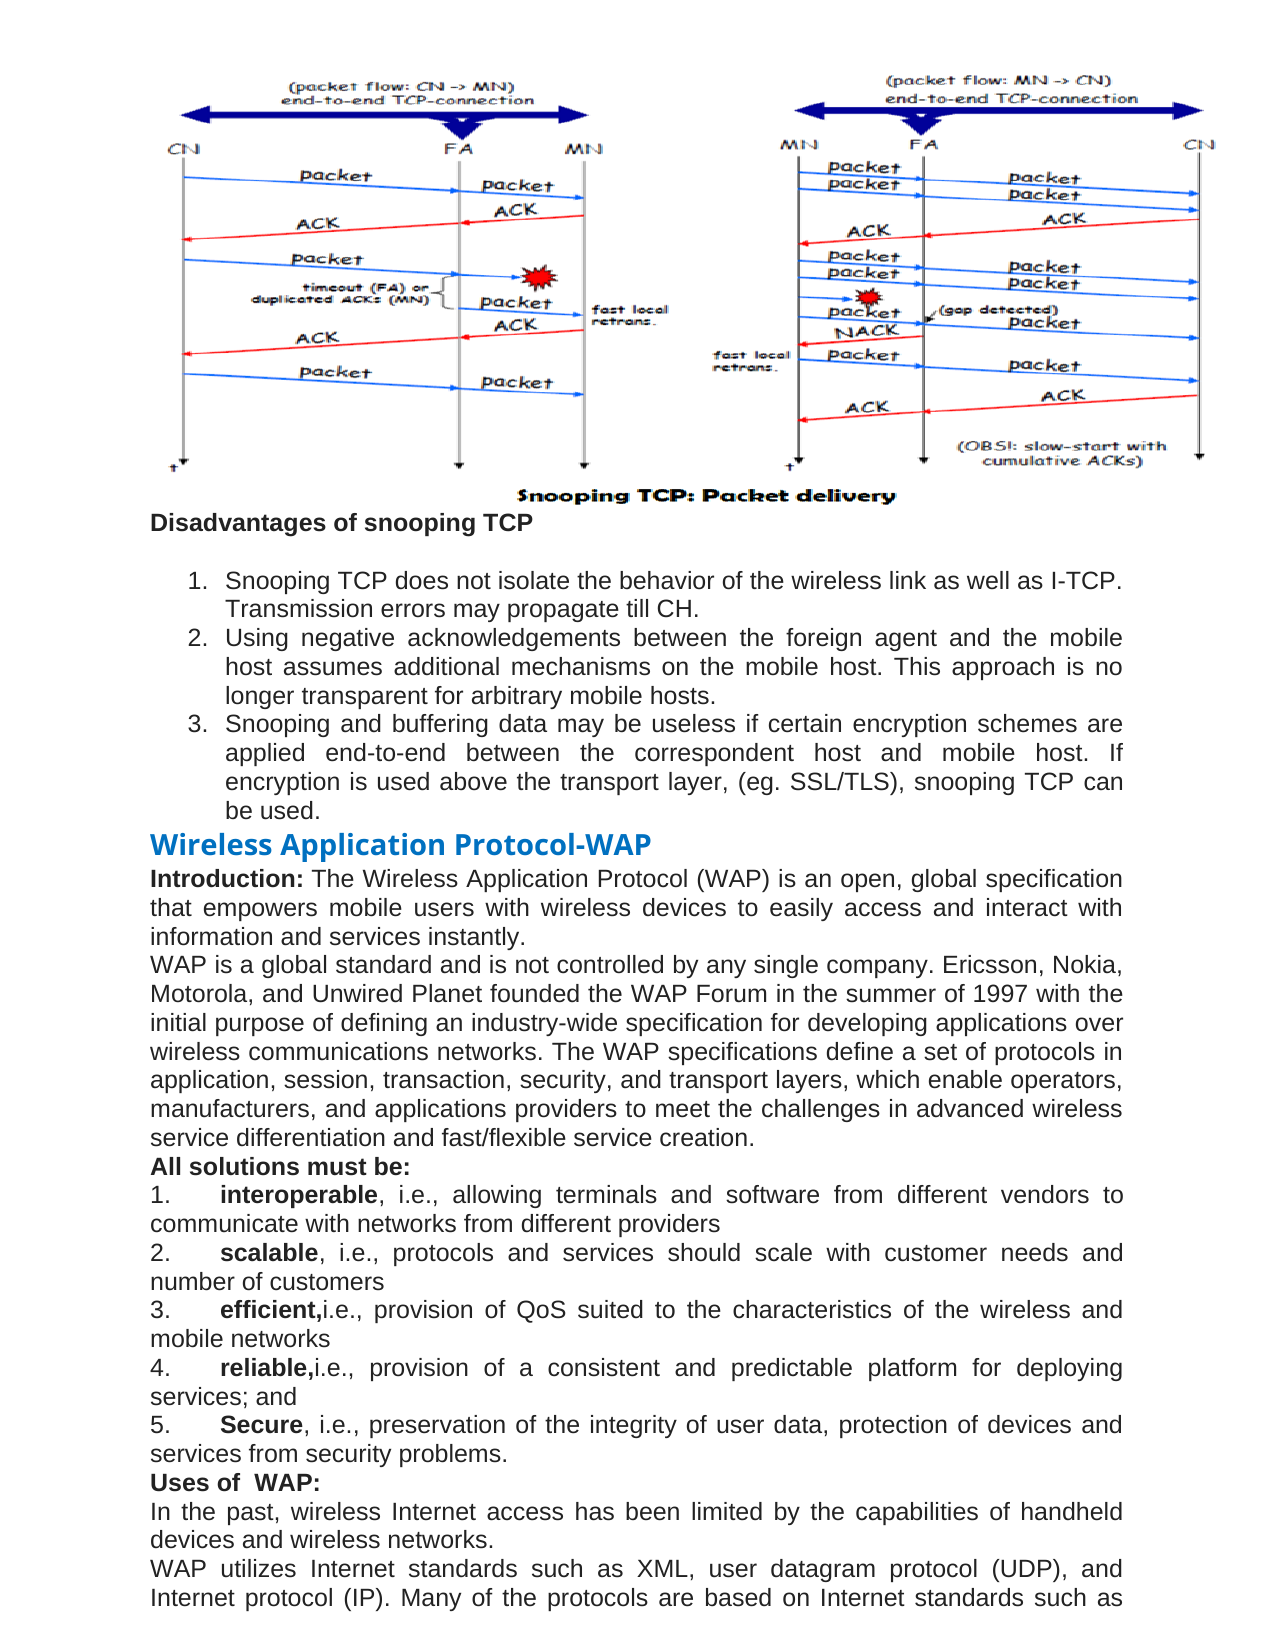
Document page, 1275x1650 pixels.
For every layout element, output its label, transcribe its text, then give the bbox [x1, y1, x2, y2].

text All solutions must be: [150, 1152, 1125, 1180]
text 4. reliable,i.e., provision of a consistent and predictable platform for deploying services; and [150, 1353, 1125, 1410]
text Introduction: The Wireless Application Protocol (WAP) is an open, global specification that empowers mobile users with wireless devices to easily access and interact with information and services instantly. [150, 864, 1125, 950]
text Uses of WAP: [150, 1468, 1125, 1497]
text 1. interoperable, i.e., allowing terminals and software from different vendors to communicate with networks from different providers [150, 1180, 1125, 1238]
text WAP is a global standard and is not controlled by any single company. Ericsson, Nokia, Motorola, and Unwired Planet founded the WAP Forum in the summer of 1997 with the initial purpose of defining an industry-wide specification for developing applications over wireless communications networks. The WAP specifications define a set of protocols in application, session, transaction, security, and transport layers, which enable operators, manufacturers, and applications providers to meet the challenges in advanced wireless service differentiation and fast/flexible service creation. [150, 950, 1125, 1152]
list Snooping and buffering data may be useless if certain encryption schemes are applied end-to-end between the correspondent host and mobile host. If encryption is used above the transport layer, (eg. SSL/TLS), snooping TCP can be used. [187, 709, 1125, 824]
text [150, 1554, 1125, 1612]
text In the past, wireless Internet access has been limited by the capabilities of handheld devices and wireless networks. [150, 1497, 1125, 1554]
text Disadvantages of snooping TCP [150, 508, 1125, 537]
text Wireless Application Protocol-WAP [150, 824, 1125, 864]
picture [150, 65, 1239, 508]
text 2. scalable, i.e., protocols and services should scale with customer needs and number of customers [150, 1238, 1125, 1295]
list Snooping TCP does not isolate the behavior of the wireless link as well as I-TCP. Transmission errors may propagate till CH. [187, 566, 1125, 623]
text 5. Secure, i.e., preservation of the integrity of user data, protection of devices and services from security problems. [150, 1410, 1125, 1468]
text 3. efficient,i.e., provision of QoS suited to the characteristics of the wireless and mobile networks [150, 1295, 1125, 1353]
list Using negative acknowledgements between the foreign agent and the mobile host assumes additional mechanisms on the mobile host. This approach is no longer transparent for arbitrary mobile hosts. [187, 623, 1125, 709]
